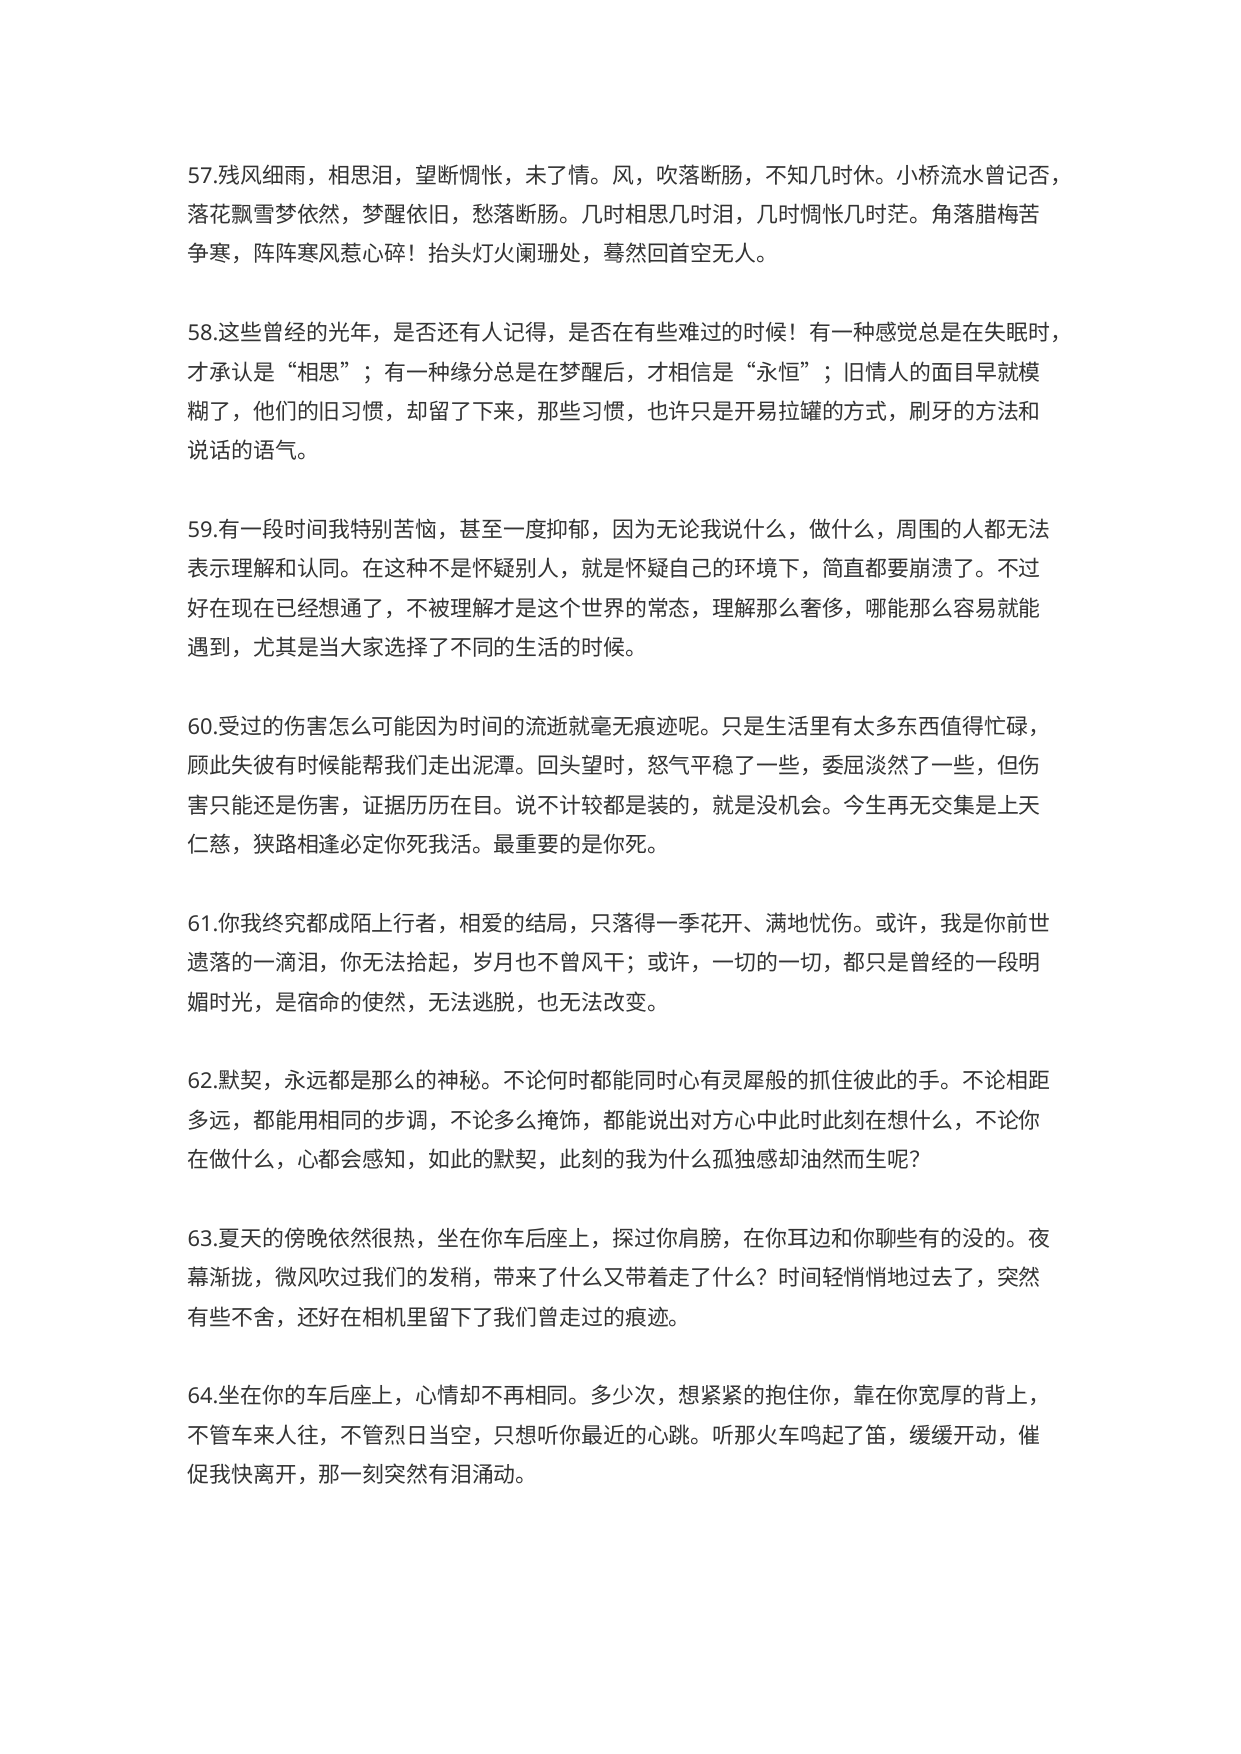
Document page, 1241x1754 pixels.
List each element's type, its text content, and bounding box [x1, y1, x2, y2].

text 62.默契，永远都是那么的神秘。不论何时都能同时心有灵犀般的抓住彼此的手。不论相距多远，都能用相同的步调，不论多么掩饰，都能说出对方心中此时此刻在想什么，不论你在做什么，心都会感知，如此的默契，此刻的我为什么孤独感却油然而生呢？ [187, 1056, 1053, 1174]
text 58.这些曾经的光年，是否还有人记得，是否在有些难过的时候！有一种感觉总是在失眠时，才承认是“相思”；有一种缘分总是在梦醒后，才相信是“永恒”；旧情人的面目早就模糊了，他们的旧习惯，却留了下来，那些习惯，也许只是开易拉罐的方式，刷牙的方法和说话的语气。 [187, 307, 1053, 465]
text 63.夏天的傍晚依然很热，坐在你车后座上，探过你肩膀，在你耳边和你聊些有的没的。夜幕渐拢，微风吹过我们的发稍，带来了什么又带着走了什么？时间轻悄悄地过去了，突然有些不舍，还好在相机里留下了我们曾走过的痕迹。 [187, 1213, 1053, 1331]
text 59.有一段时间我特别苦恼，甚至一度抑郁，因为无论我说什么，做什么，周围的人都无法表示理解和认同。在这种不是怀疑别人，就是怀疑自己的环境下，简直都要崩溃了。不过好在现在已经想通了，不被理解才是这个世界的常态，理解那么奢侈，哪能那么容易就能遇到，尤其是当大家选择了不同的生活的时候。 [187, 504, 1053, 662]
text 60.受过的伤害怎么可能因为时间的流逝就毫无痕迹呢。只是生活里有太多东西值得忙碌，顾此失彼有时候能帮我们走出泥潭。回头望时，怒气平稳了一些，委屈淡然了一些，但伤害只能还是伤害，证据历历在目。说不计较都是装的，就是没机会。今生再无交集是上天仁慈，狭路相逢必定你死我活。最重要的是你死。 [187, 701, 1053, 859]
text 61.你我终究都成陌上行者，相爱的结局，只落得一季花开、满地忧伤。或许，我是你前世遗落的一滴泪，你无法拾起，岁月也不曾风干；或许，一切的一切，都只是曾经的一段明媚时光，是宿命的使然，无法逃脱，也无法改变。 [187, 898, 1053, 1016]
text 57.残风细雨，相思泪，望断惆怅，未了情。风，吹落断肠，不知几时休。小桥流水曾记否，落花飘雪梦依然，梦醒依旧，愁落断肠。几时相思几时泪，几时惆怅几时茫。角落腊梅苦争寒，阵阵寒风惹心碎！抬头灯火阑珊处，蓦然回首空无人。 [187, 150, 1053, 268]
text 64.坐在你的车后座上，心情却不再相同。多少次，想紧紧的抱住你，靠在你宽厚的背上，不管车来人往，不管烈日当空，只想听你最近的心跳。听那火车鸣起了笛，缓缓开动，催促我快离开，那一刻突然有泪涌动。 [187, 1371, 1053, 1489]
